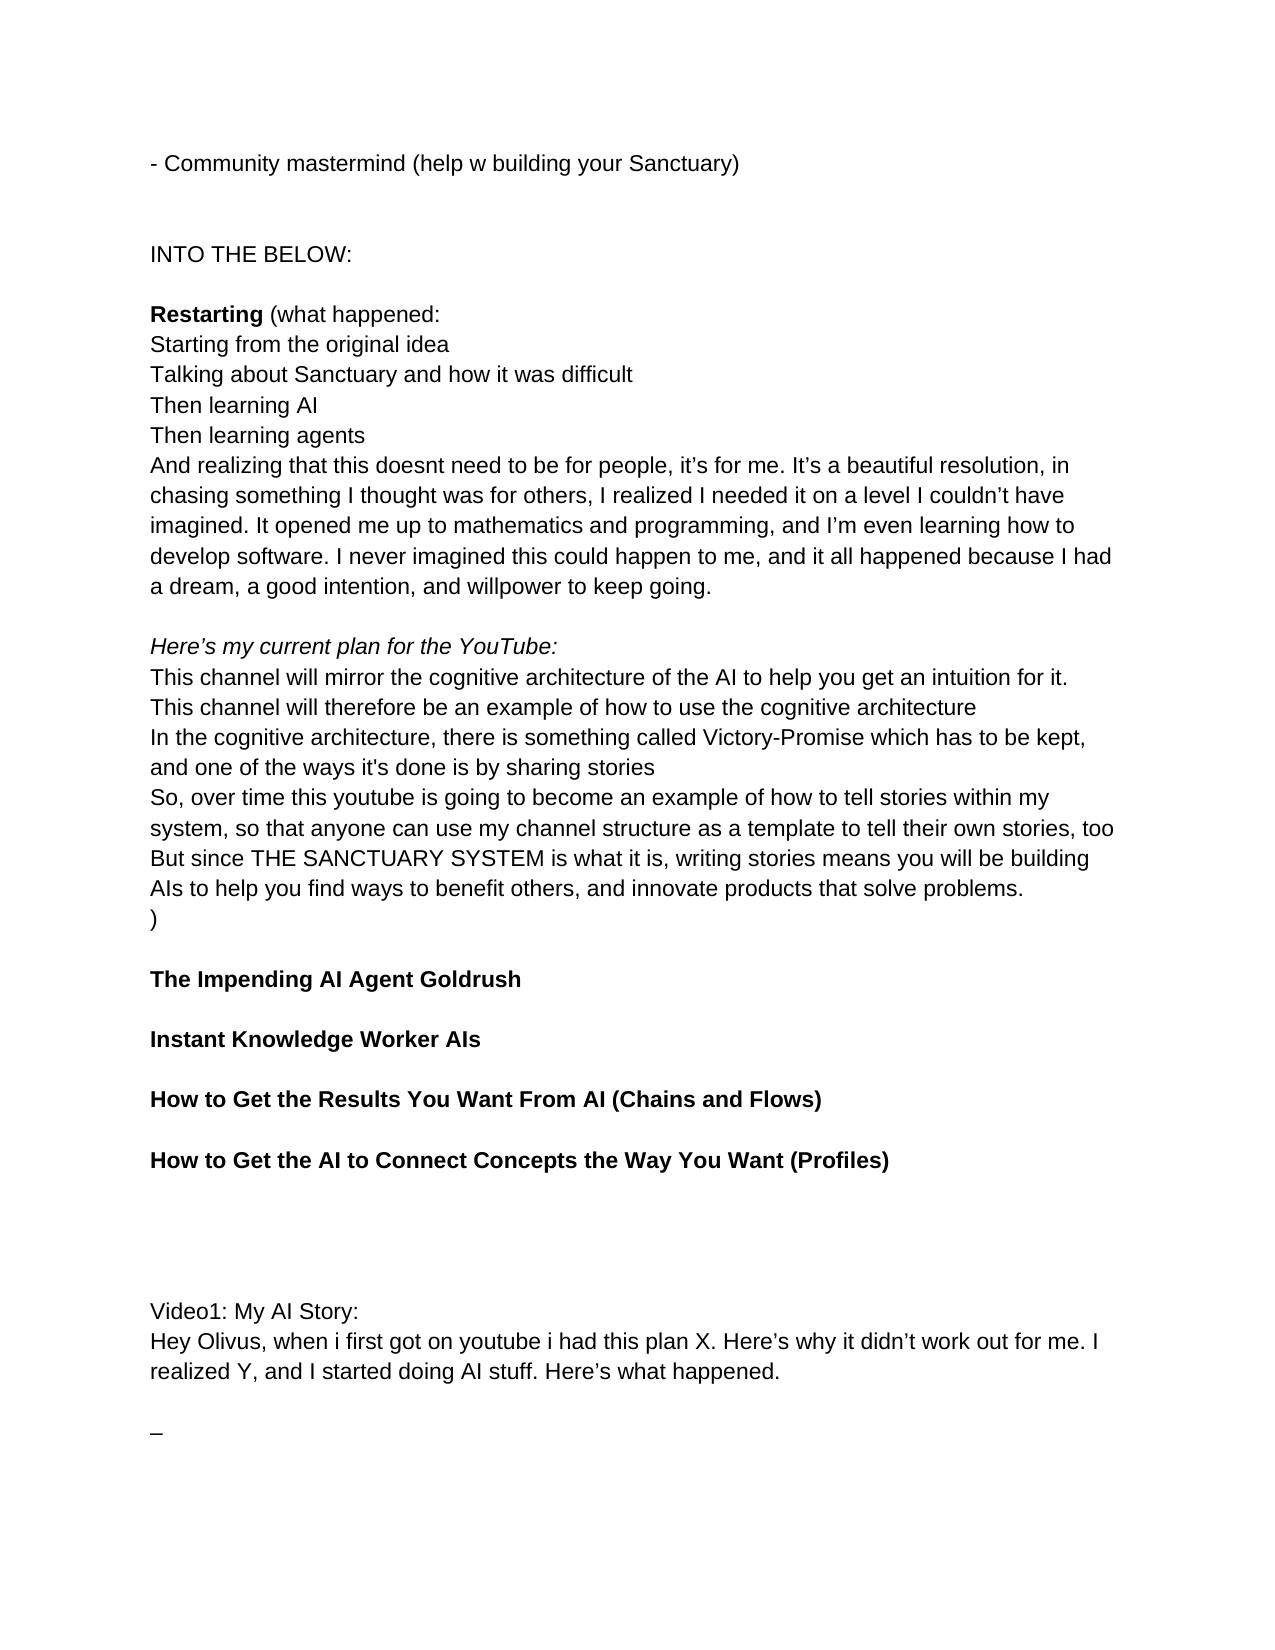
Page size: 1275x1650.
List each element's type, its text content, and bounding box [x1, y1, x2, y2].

text So, over time this youtube is going to become an example of how to tell stories within my system, so that anyone can use my channel structure as a template to tell their own stories, too [150, 784, 1125, 841]
text Then learning agents [150, 422, 1125, 448]
text This channel will therefore be an example of how to use the cognitive architecture [150, 694, 1125, 720]
text – [150, 1419, 1125, 1445]
text The Impending AI Agent Goldrush [150, 966, 1125, 992]
text In the cognitive architecture, there is something called Victory-Promise which has to be kept, and one of the ways it's done is by sharing stories [150, 724, 1125, 781]
text Instant Knowledge Worker AIs [150, 1026, 1125, 1052]
text How to Get the Results You Want From AI (Chains and Flows) [150, 1086, 1125, 1113]
text - Community mastermind (help w building your Sanctuary) [150, 150, 1125, 176]
text But since THE SANCTUARY SYSTEM is what it is, writing stories means you will be building AIs to help you find ways to benefit others, and innovate products that solve problems. ) [150, 845, 1125, 932]
text Talking about Sanctuary and how it was difficult [150, 361, 1125, 388]
text Here’s my current plan for the YouTube: [150, 633, 1125, 660]
text This channel will mirror the cognitive architecture of the AI to help you get an intuition for it. [150, 663, 1125, 690]
text INTO THE BELOW: [150, 180, 1125, 267]
text Video1: My AI Story: Hey Olivus, when i first got on youtube i had this plan X. Here’s why it didn’t work out for me. I realized Y, and I started doing AI stuff. Here’s what happened. [150, 1298, 1125, 1385]
text Then learning AI [150, 392, 1125, 418]
text Restarting (what happened: [150, 301, 1125, 327]
text How to Get the AI to Connect Concepts the Way You Want (Profiles) [150, 1147, 1125, 1173]
text Starting from the original idea [150, 331, 1125, 358]
text And realizing that this doesnt need to be for people, it’s for me. It’s a beautiful resolution, in chasing something I thought was for others, I realized I needed it on a level I couldn’t have imagined. It opened me up to mathematics and programming, and I’m even learning how to develop software. I never imagined this could happen to me, and it all happened because I had a dream, a good intention, and willpower to keep going. [150, 452, 1125, 599]
